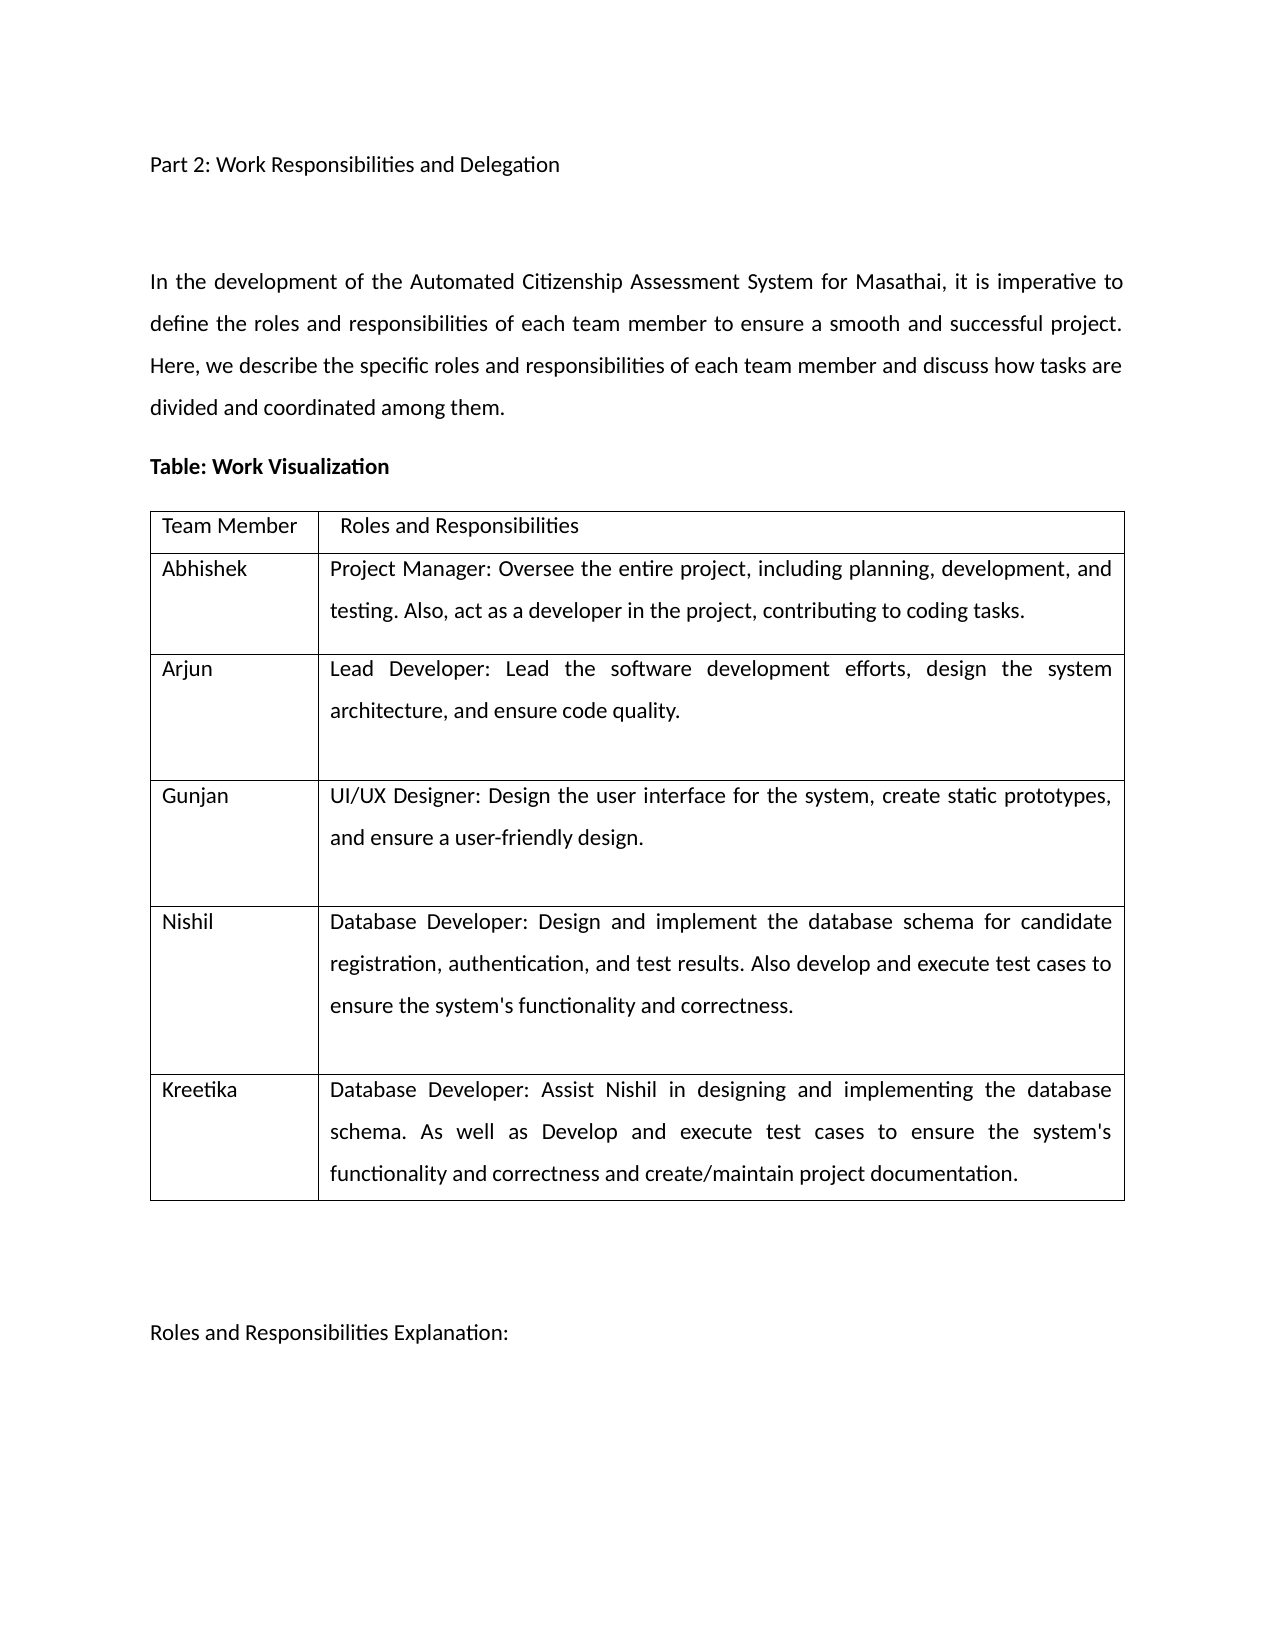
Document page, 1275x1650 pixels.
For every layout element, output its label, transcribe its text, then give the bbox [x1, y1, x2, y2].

table_cell Nishil [151, 907, 318, 1074]
table_cell UI/UX Designer: Design the user interface for the system, create static prototypes, and ensure a user-friendly design. [319, 781, 1124, 906]
table_cell Lead Developer: Lead the software development efforts, design the system architecture, and ensure code quality. [319, 655, 1124, 780]
table_cell Database Developer: Design and implement the database schema for candidate registration, authentication, and test results. Also develop and execute test cases to ensure the system's functionality and correctness. [319, 907, 1124, 1074]
table_cell Arjun [151, 655, 318, 780]
table_cell Abhishek [151, 554, 318, 653]
table_cell Database Developer: Assist Nishil in designing and implementing the database schema. As well as Develop and execute test cases to ensure the system's functionality and correctness and create/maintain project documentation. [319, 1075, 1124, 1200]
text Part 2: Work Responsibilities and Delegation [150, 150, 1125, 178]
text Table: Work Visualization [150, 452, 1125, 480]
text Roles and Responsibilities Explanation: [150, 1318, 1125, 1346]
table_cell Gunjan [151, 781, 318, 906]
table_header Team Member [151, 512, 318, 553]
table_cell Project Manager: Oversee the entire project, including planning, development, and testing. Also, act as a developer in the project, contributing to coding tasks. [319, 554, 1124, 653]
text In the development of the Automated Citizenship Assessment System for Masathai, it is imperative to define the roles and responsibilities of each team member to ensure a smooth and successful project. Here, we describe the specific roles and responsibilities of each team member and discuss how tasks are divided and coordinated among them. [150, 267, 1125, 421]
table_cell Kreetika [151, 1075, 318, 1200]
table_header Roles and Responsibilities [319, 512, 1124, 553]
